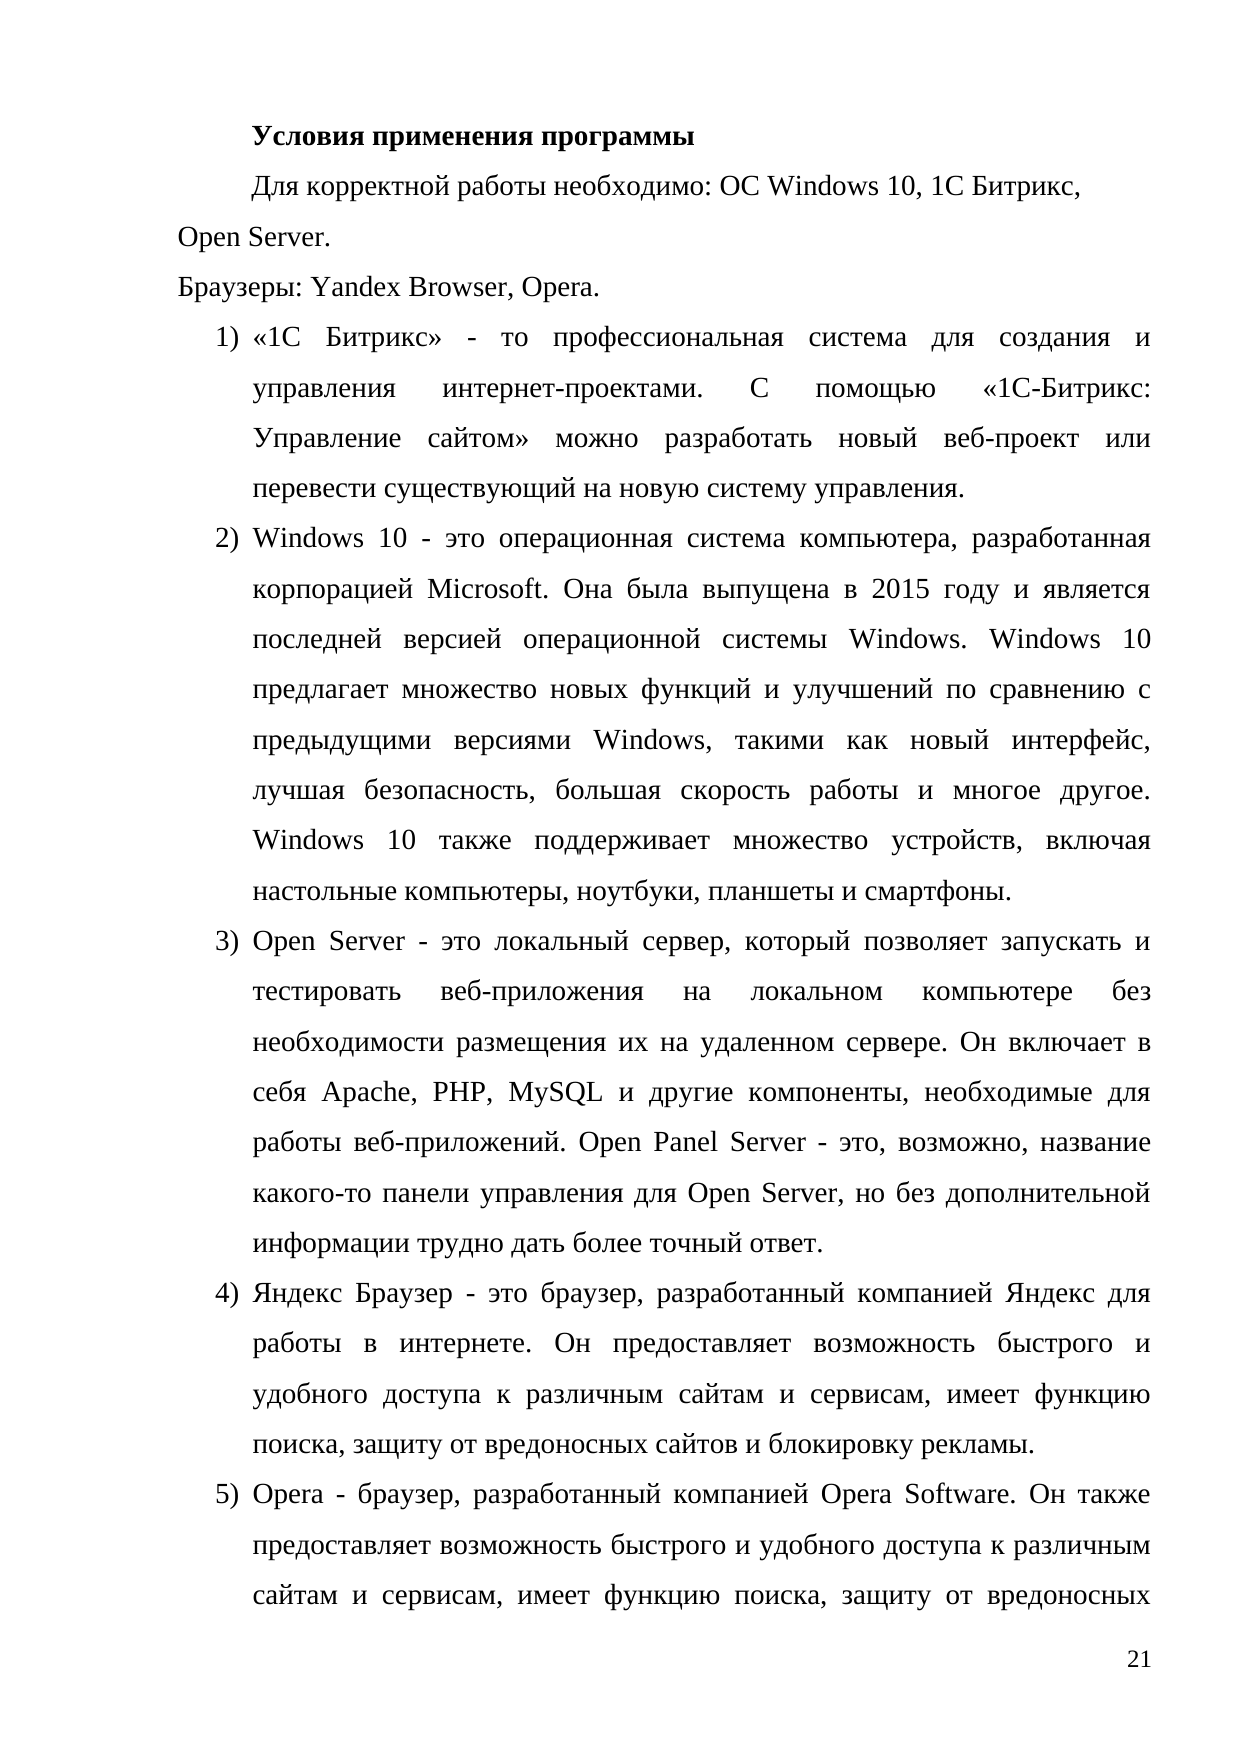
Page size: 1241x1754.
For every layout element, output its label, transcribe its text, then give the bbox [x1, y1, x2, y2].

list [215, 1477, 1152, 1611]
text Условия применения программы [177, 118, 1152, 152]
text Браузеры: Yandex Browser, Opera. [177, 269, 1152, 303]
list Open Server - это локальный сервер, который позволяет запускать и тестировать веб-приложения на локальном компьютере без необходимости размещения их на удаленном сервере. Он включает в себя Apache, PHP, MySQL и другие компоненты, необходимые для работы веб-приложений. Open Panel Server - это, возможно, название какого-то панели управления для Open Server, но без дополнительной информации трудно дать более точный ответ. [215, 923, 1152, 1258]
text Для корректной работы необходимо: ОС Windows 10, 1С Битрикс, Open Server. [177, 168, 1152, 252]
list Яндекс Браузер - это браузер, разработанный компанией Яндекс для работы в интернете. Он предоставляет возможность быстрого и удобного доступа к различным сайтам и сервисам, имеет функцию поиска, защиту от вредоносных сайтов и блокировку рекламы. [215, 1275, 1152, 1460]
list «1С Битрикс» - то профессиональная система для создания и управления интернет-проектами. С помощью «1С-Битрикс: Управление сайтом» можно разработать новый веб-проект или перевести существующий на новую систему управления. [215, 319, 1152, 504]
list Windows 10 - это операционная система компьютера, разработанная корпорацией Microsoft. Она была выпущена в 2015 году и является последней версией операционной системы Windows. Windows 10 предлагает множество новых функций и улучшений по сравнению с предыдущими версиями Windows, такими как новый интерфейс, лучшая безопасность, большая скорость работы и многое другое. Windows 10 также поддерживает множество устройств, включая настольные компьютеры, ноутбуки, планшеты и смартфоны. [215, 521, 1152, 906]
